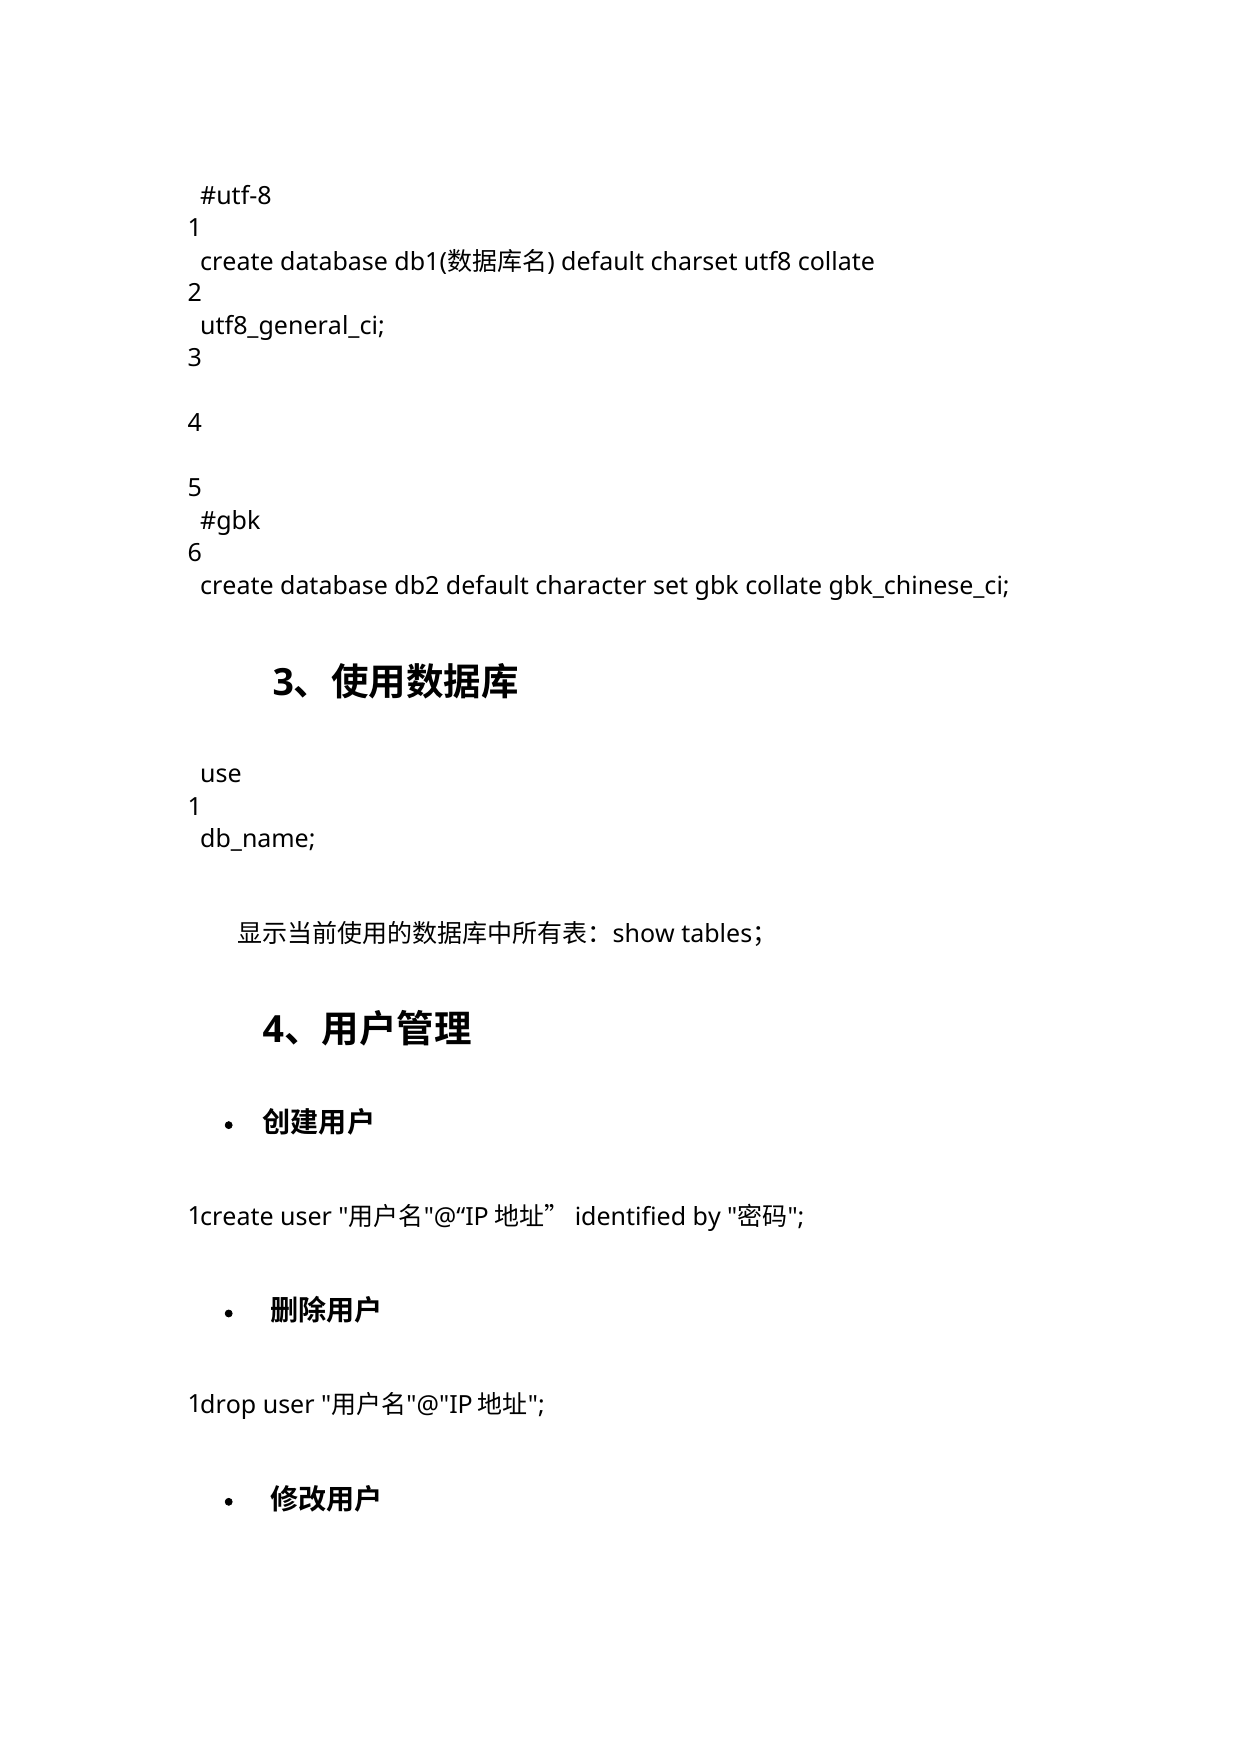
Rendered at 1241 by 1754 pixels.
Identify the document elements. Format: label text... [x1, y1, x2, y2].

list 删除用户 [225, 1276, 1053, 1341]
text 3、使用数据库 [187, 646, 1053, 711]
table_header create user "用户名"@“IP地址” identified by "密码"; [200, 1182, 869, 1247]
list 创建用户 [225, 1088, 1053, 1153]
table_header #utf-8 create database db1(数据库名) default charset utf8 collate utf8_general_ci; #gbk create database db2 default character set gbk collate gbk_chinese_ci; [200, 162, 1053, 617]
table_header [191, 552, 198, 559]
list 修改用户 [225, 1464, 1053, 1529]
text 显示当前使用的数据库中所有表：show tables； [187, 899, 1053, 964]
table_header use db_name; [200, 740, 350, 870]
table_header drop user "用户名"@"IP地址"; [200, 1370, 556, 1435]
text 4、用户管理 [187, 994, 1053, 1059]
